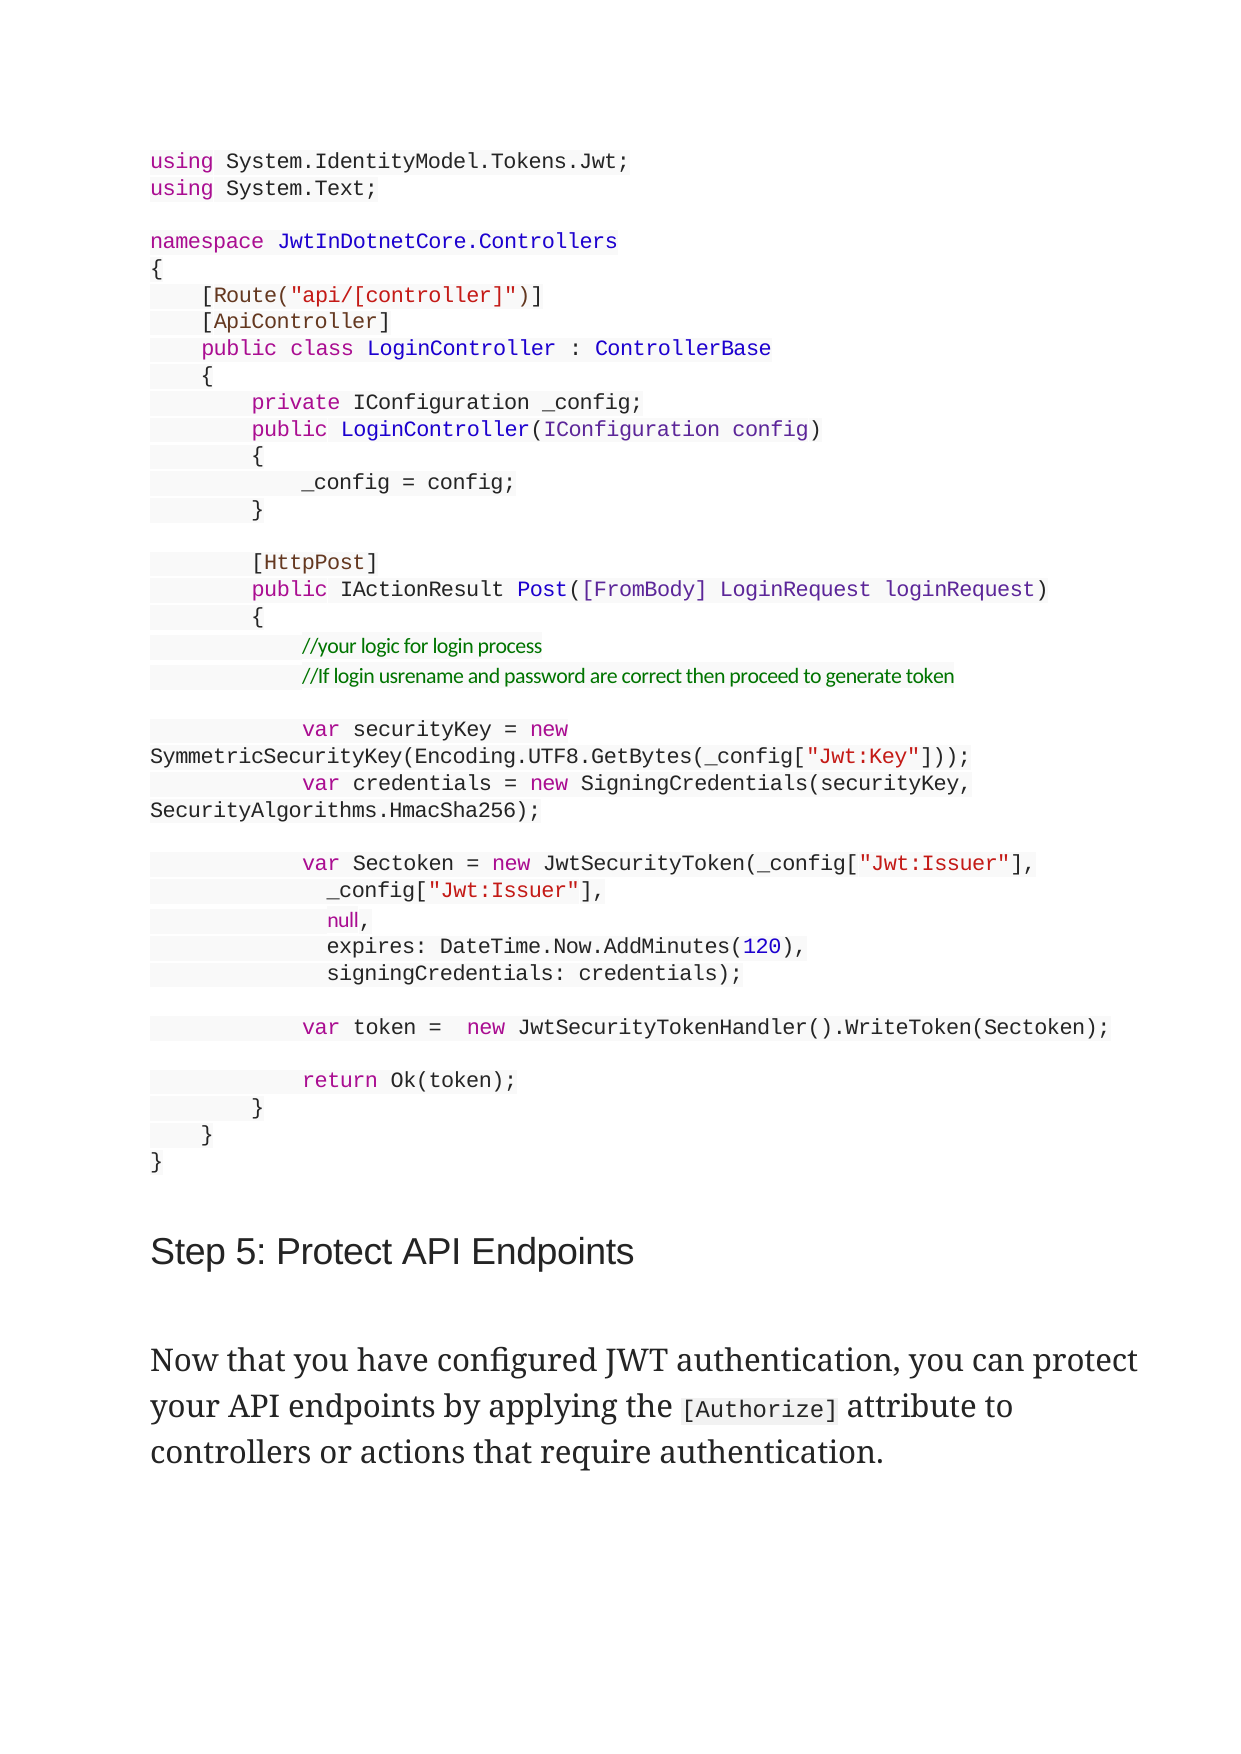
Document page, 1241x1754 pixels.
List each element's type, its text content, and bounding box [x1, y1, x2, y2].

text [150, 150, 1139, 1175]
text Now that you have configured JWT authentication, you can protect your API endpoints by applying the [Authorize] attribute to controllers or actions that require authentication. [150, 1338, 1139, 1473]
subtitle Step 5: Protect API Endpoints [150, 1225, 1090, 1272]
